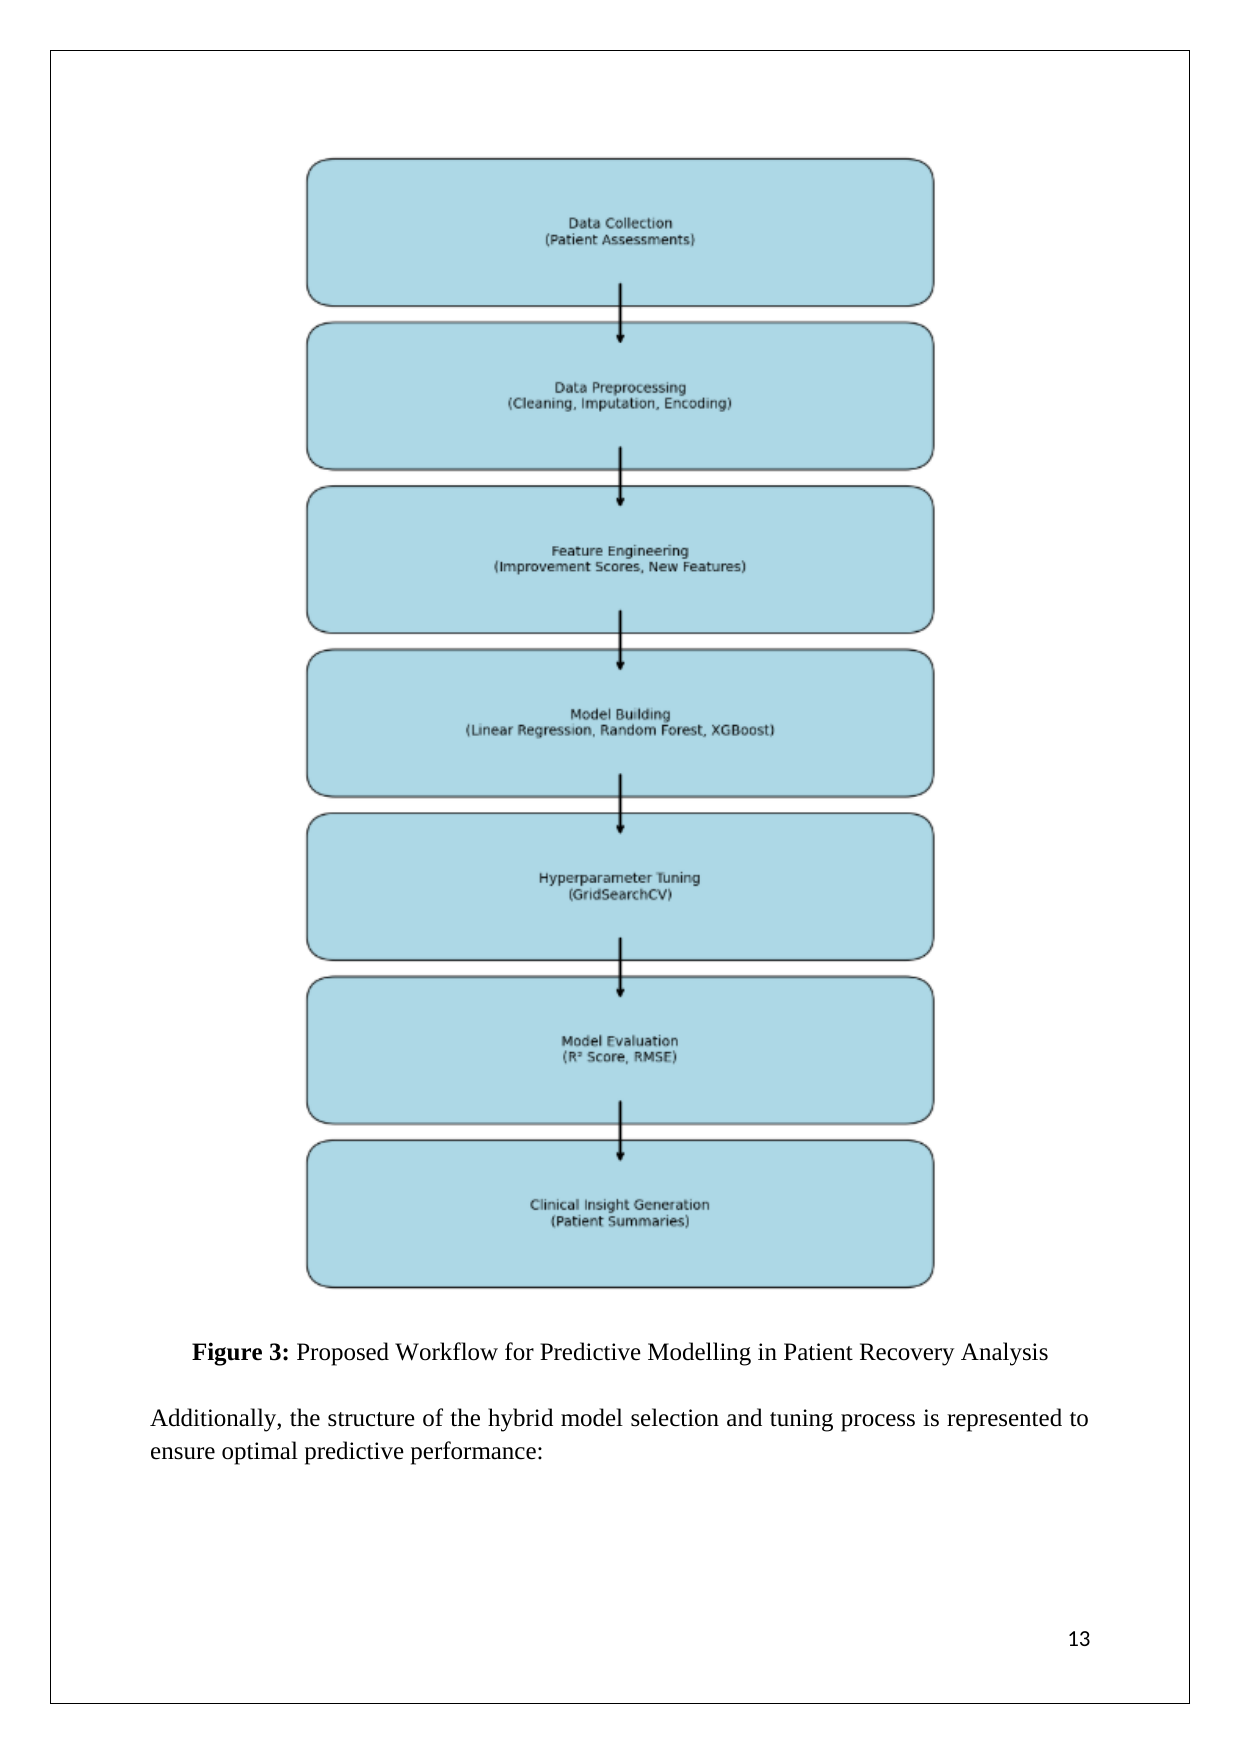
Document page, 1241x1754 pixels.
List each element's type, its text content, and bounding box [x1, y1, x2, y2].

text Additionally, the structure of the hybrid model selection and tuning process is represented to ensure optimal predictive performance: [150, 1403, 1090, 1465]
picture [292, 150, 949, 1301]
text Figure 3: Proposed Workflow for Predictive Modelling in Patient Recovery Analysis [150, 1337, 1090, 1366]
